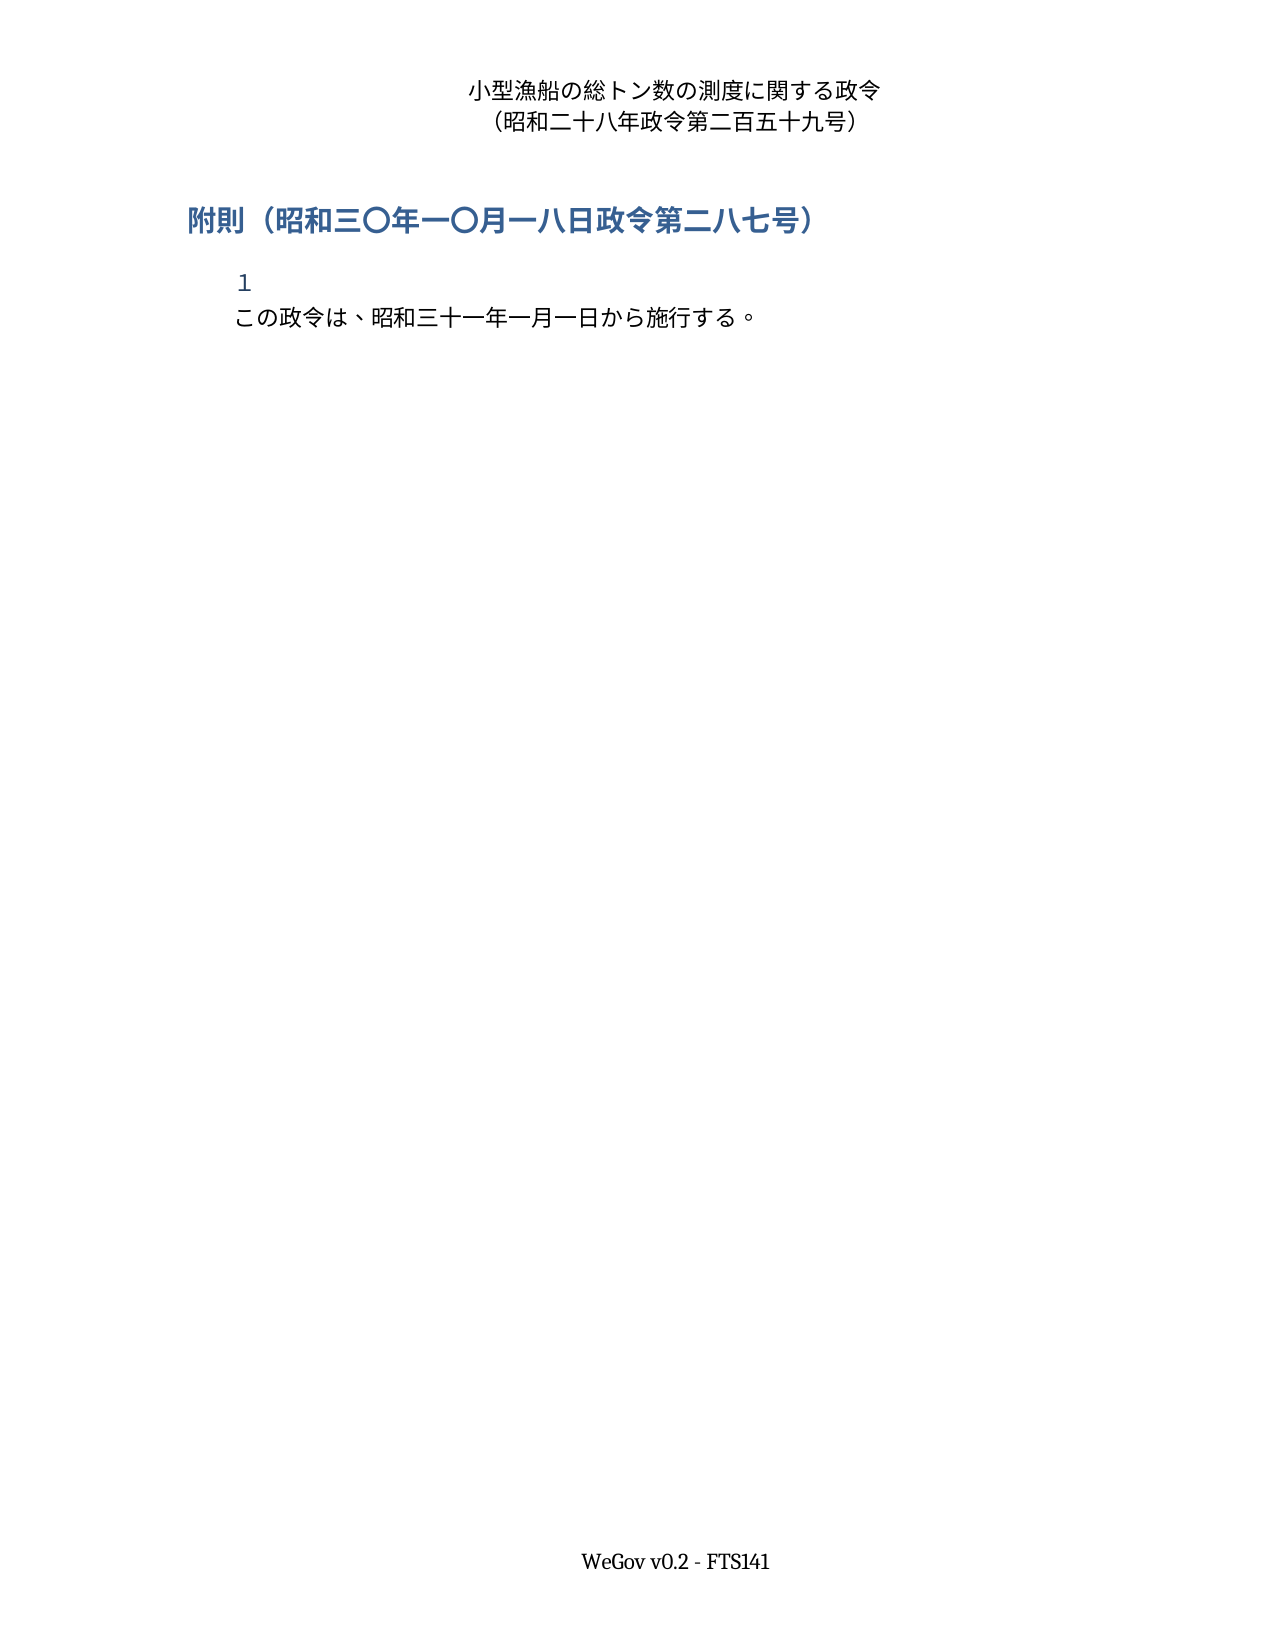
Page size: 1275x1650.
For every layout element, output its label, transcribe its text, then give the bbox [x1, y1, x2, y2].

subtitle １ [233, 266, 1087, 298]
subtitle 附則（昭和三〇年一〇月一八日政令第二八七号） [187, 200, 1087, 240]
text この政令は、昭和三十一年一月一日から施行する。 [233, 302, 1087, 334]
